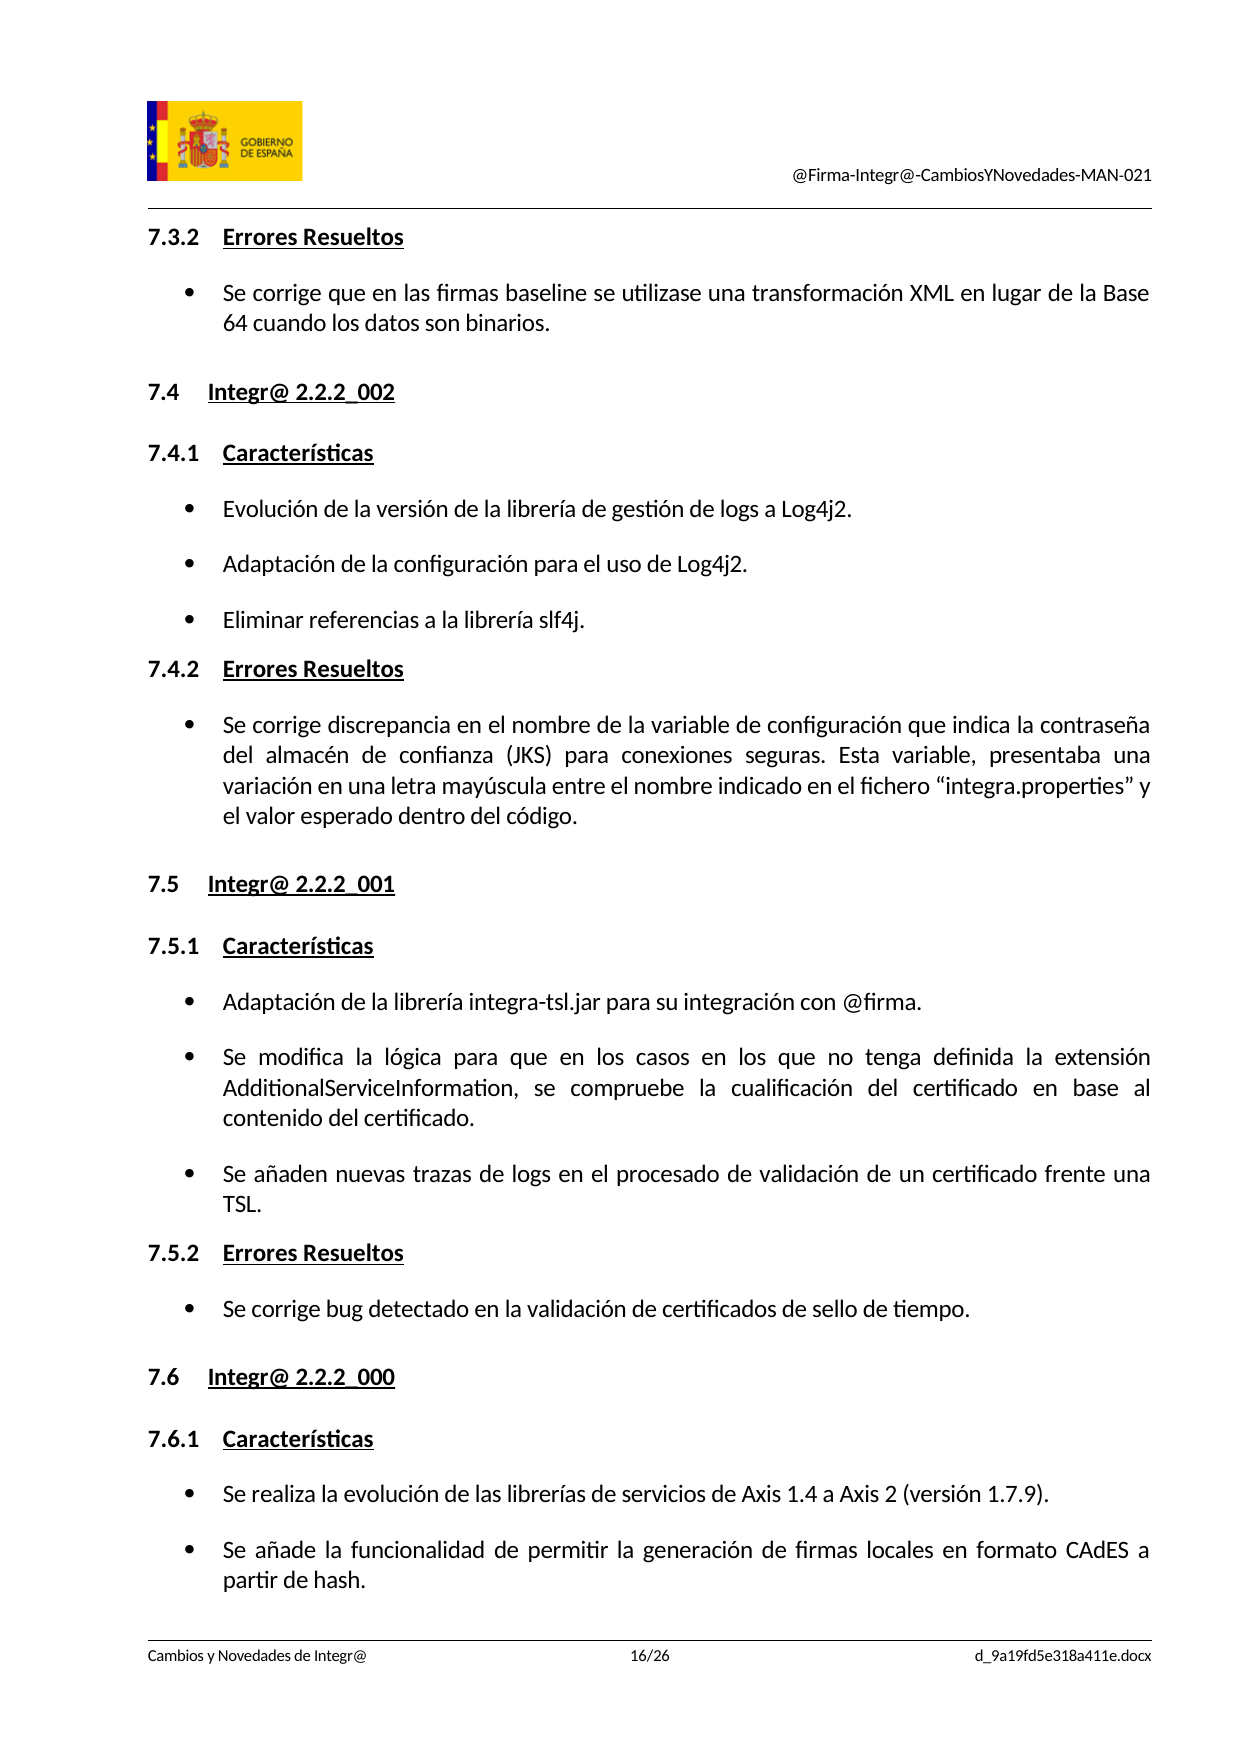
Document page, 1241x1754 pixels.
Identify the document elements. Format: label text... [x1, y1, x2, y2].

list Se realiza la evolución de las librerías de servicios de Axis 1.4 a Axis 2 (versión 1.7.9). [185, 1478, 1152, 1509]
subtitle Errores Resueltos [148, 653, 1152, 684]
list Evolución de la versión de la librería de gestión de logs a Log4j2. [185, 493, 1152, 523]
subtitle Integr@ 2.2.2_001 [148, 868, 1152, 899]
list Se modifica la lógica para que en los casos en los que no tenga definida la extensión AdditionalServiceInformation, se compruebe la cualificación del certificado en base al contenido del certificado. [185, 1041, 1152, 1133]
picture [147, 101, 303, 181]
list Adaptación de la librería integra-tsl.jar para su integración con @firma. [185, 986, 1152, 1016]
list Eliminar referencias a la librería slf4j. [185, 604, 1152, 634]
subtitle Características [148, 437, 1152, 468]
list Se corrige que en las firmas baseline se utilizase una transformación XML en lugar de la Base 64 cuando los datos son binarios. [185, 277, 1152, 338]
list Se añade la funcionalidad de permitir la generación de firmas locales en formato CAdES a partir de hash. [185, 1534, 1152, 1595]
subtitle Errores Resueltos [148, 222, 1152, 252]
list Se corrige bug detectado en la validación de certificados de sello de tiempo. [185, 1293, 1152, 1323]
subtitle Características [148, 1423, 1152, 1453]
list Adaptación de la configuración para el uso de Log4j2. [185, 548, 1152, 579]
subtitle Integr@ 2.2.2_000 [148, 1361, 1152, 1392]
subtitle Características [148, 930, 1152, 961]
list Se corrige discrepancia en el nombre de la variable de configuración que indica la contraseña del almacén de confianza (JKS) para conexiones seguras. Esta variable, presentaba una variación en una letra mayúscula entre el nombre indicado en el fichero “integra.properties” y el valor esperado dentro del código. [185, 709, 1152, 831]
subtitle Integr@ 2.2.2_002 [148, 376, 1152, 406]
subtitle Errores Resueltos [148, 1237, 1152, 1268]
list Se añaden nuevas trazas de logs en el procesado de validación de un certificado frente una TSL. [185, 1158, 1152, 1219]
